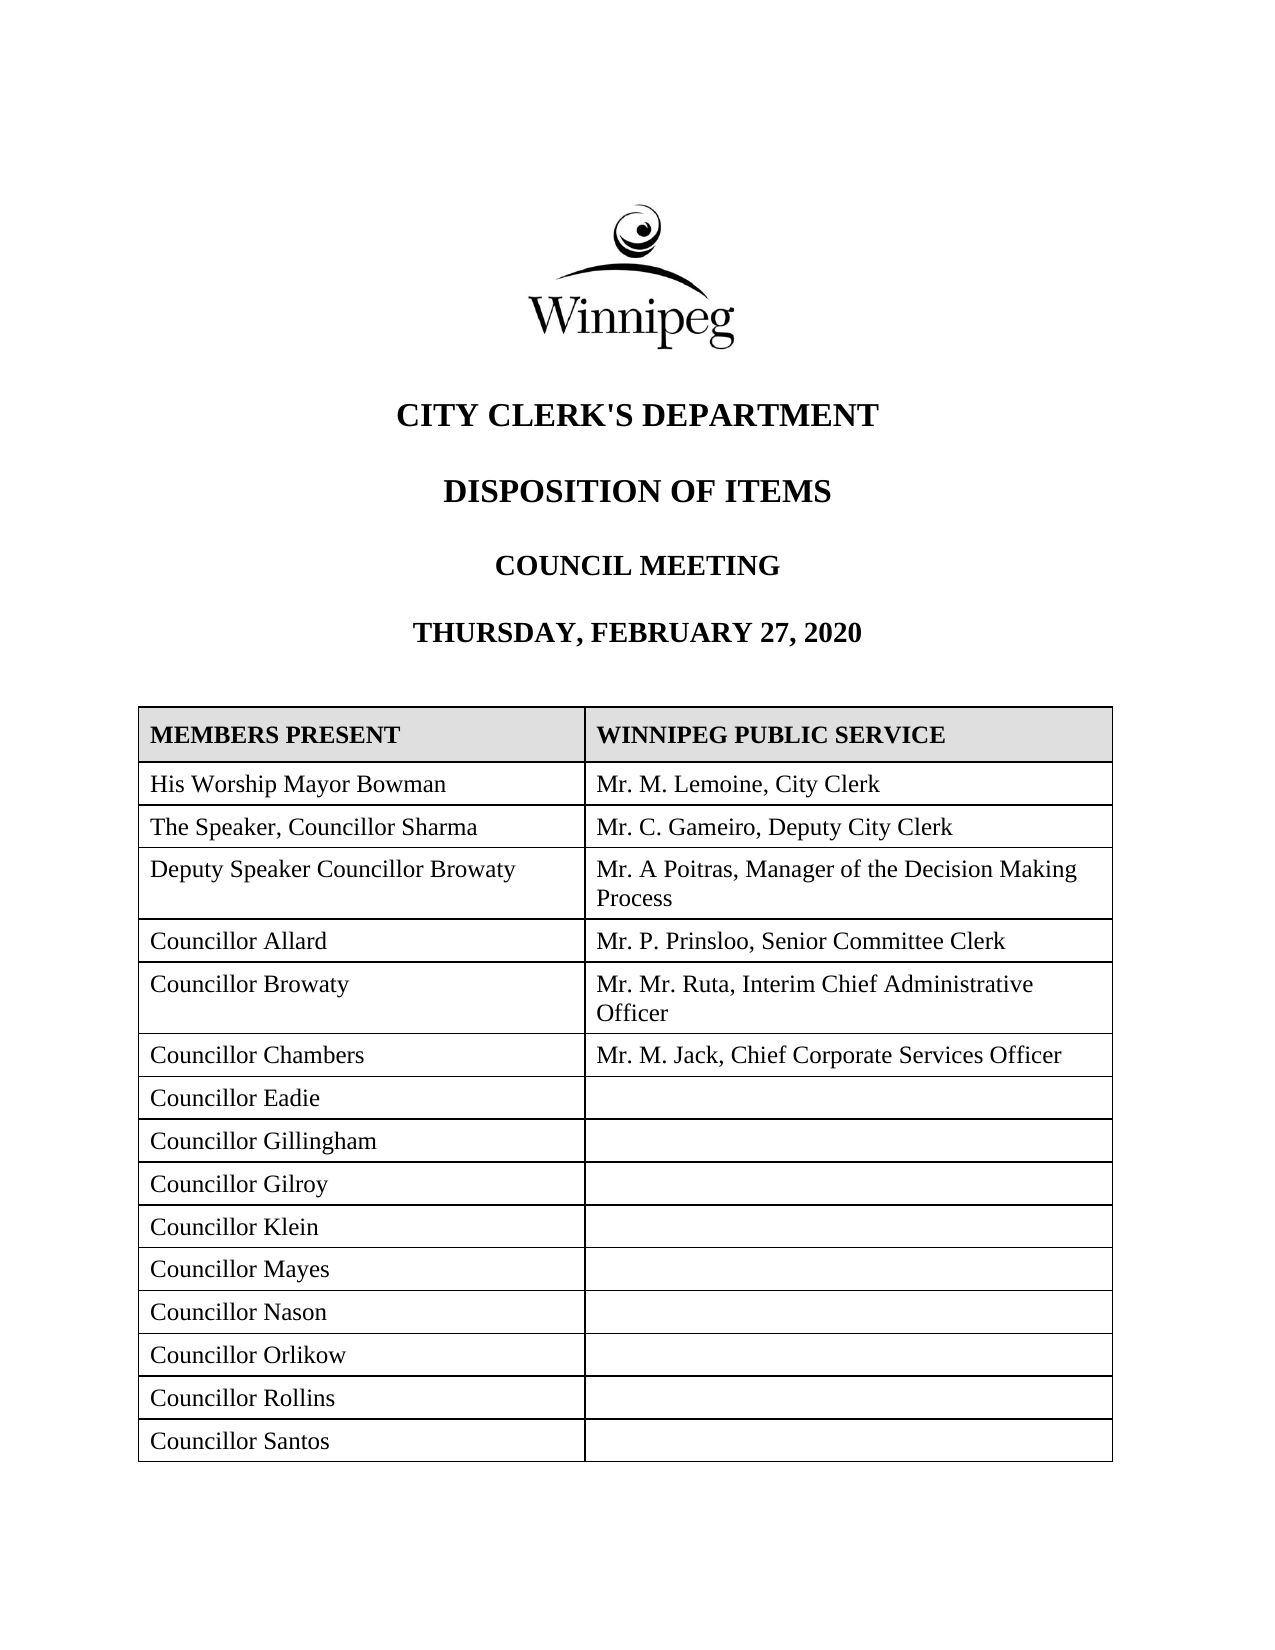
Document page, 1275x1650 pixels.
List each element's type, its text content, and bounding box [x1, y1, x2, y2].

table_cell [586, 1120, 1112, 1161]
table_cell Councillor Chambers [139, 1034, 584, 1076]
table_cell Mr. A Poitras, Manager of the Decision Making Process [586, 848, 1112, 918]
table_cell Councillor Nason [139, 1291, 584, 1332]
table_cell Mr. P. Prinsloo, Senior Committee Clerk [586, 920, 1112, 961]
table_header CITY CLERK'S DEPARTMENT DISPOSITION OF ITEMS COUNCIL MEETING THURSDAY, FEBRUARY 27, 2020 [139, 150, 1136, 678]
table_cell Councillor Mayes [139, 1248, 584, 1289]
table_cell [586, 1163, 1112, 1204]
table_cell The Speaker, Councillor Sharma [139, 806, 584, 847]
table_cell Councillor Gilroy [139, 1163, 584, 1204]
table_cell Councillor Rollins [139, 1377, 584, 1418]
table_cell Councillor Orlikow [139, 1334, 584, 1375]
table_cell Mr. M. Jack, Chief Corporate Services Officer [586, 1034, 1112, 1076]
table_cell Councillor Klein [139, 1206, 584, 1247]
table_cell [586, 1334, 1112, 1375]
table_cell Mr. M. Lemoine, City Clerk [586, 763, 1112, 804]
table_cell [586, 1291, 1112, 1332]
table_cell Councillor Browaty [139, 963, 584, 1033]
table_cell His Worship Mayor Bowman [139, 763, 584, 804]
table_cell Councillor Eadie [139, 1077, 584, 1118]
table_cell [586, 1420, 1112, 1461]
table_cell [586, 1377, 1112, 1418]
table_cell [586, 1077, 1112, 1118]
table_header MEMBERS PRESENT [139, 708, 584, 761]
table_cell Deputy Speaker Councillor Browaty [139, 848, 584, 918]
table_cell Mr. Mr. Ruta, Interim Chief Administrative Officer [586, 963, 1112, 1033]
table_cell Councillor Santos [139, 1420, 584, 1461]
table_cell Councillor Allard [139, 920, 584, 961]
table_cell [586, 1248, 1112, 1289]
table_header WINNIPEG PUBLIC SERVICE [586, 708, 1112, 761]
table_cell Councillor Gillingham [139, 1120, 584, 1161]
table_cell [586, 1206, 1112, 1247]
table_cell Mr. C. Gameiro, Deputy City Clerk [586, 806, 1112, 847]
